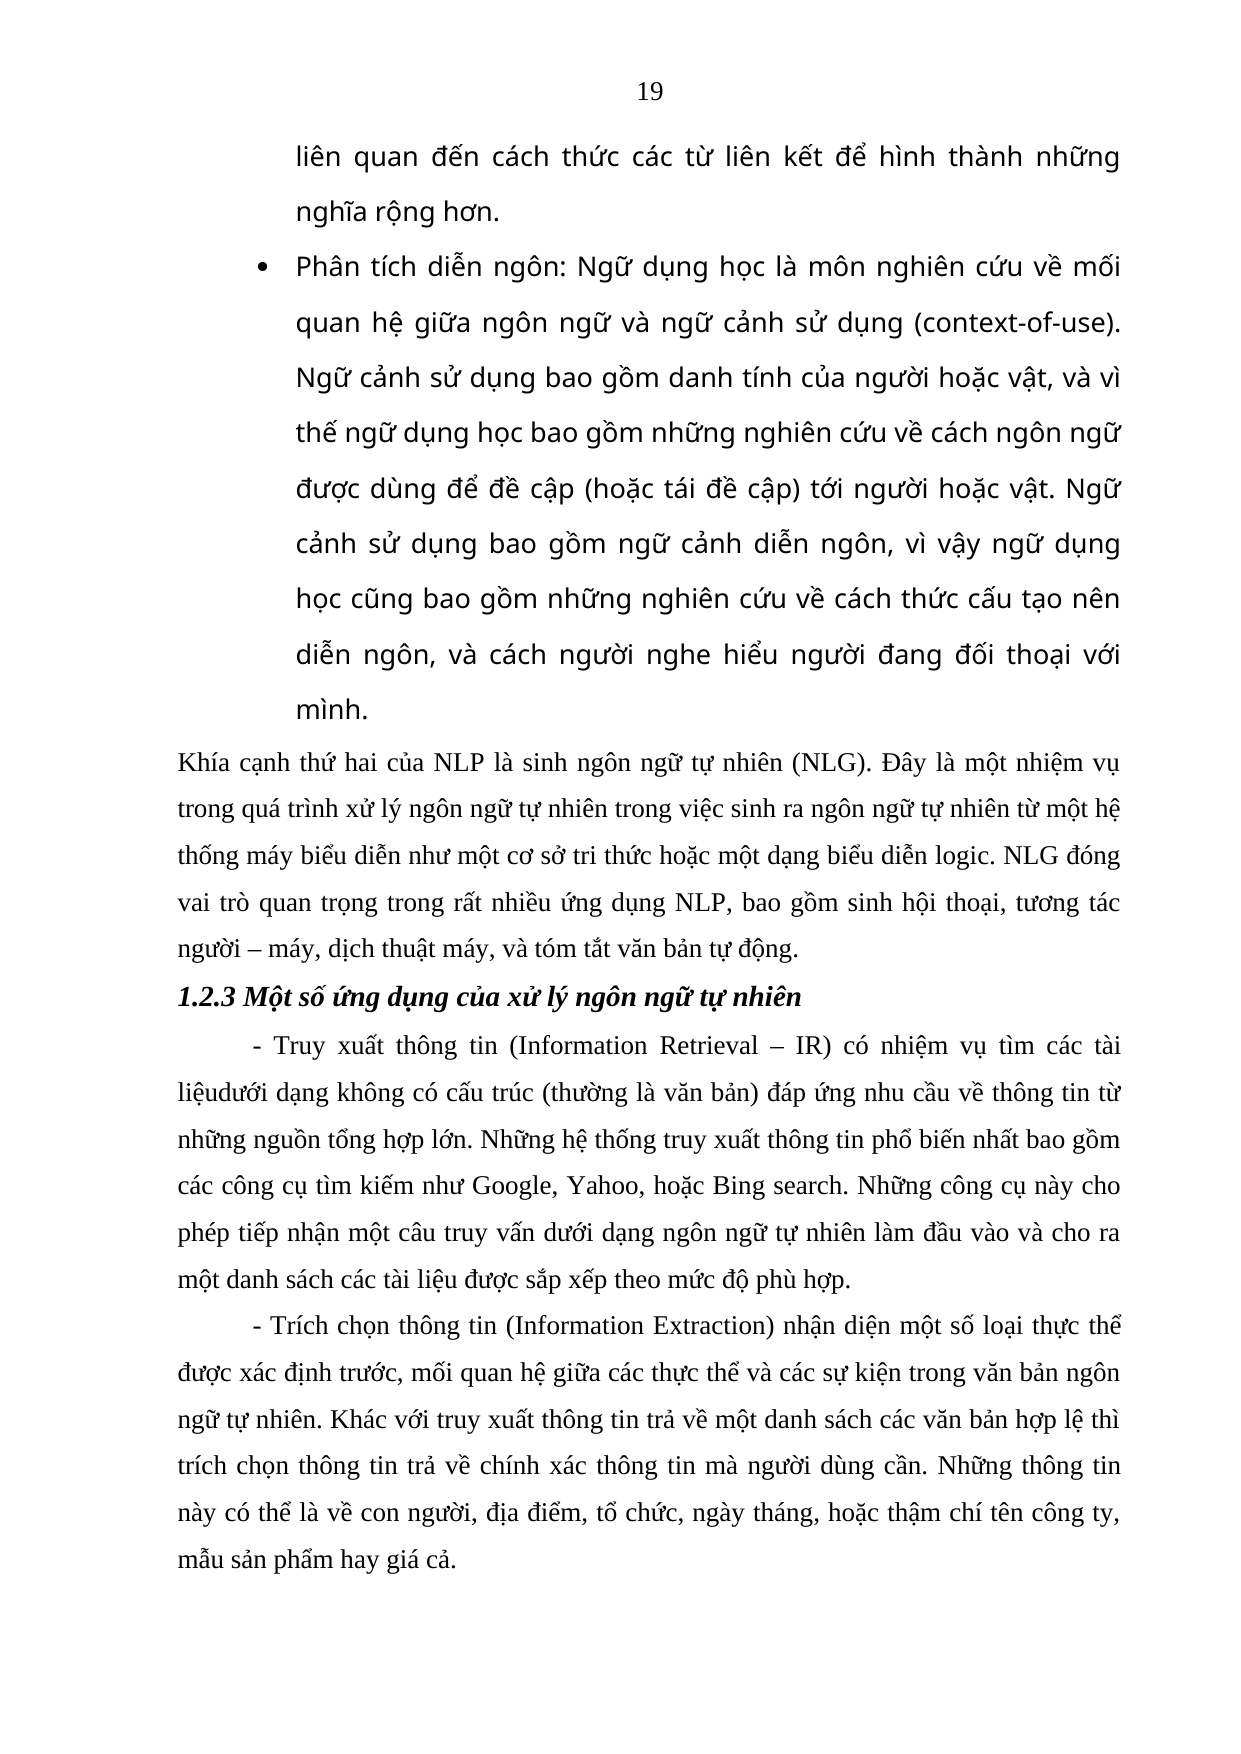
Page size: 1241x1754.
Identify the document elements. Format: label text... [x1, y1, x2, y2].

text - Trích chọn thông tin (Information Extraction) nhận diện một số loại thực thể được xác định trước, mối quan hệ giữa các thực thể và các sự kiện trong văn bản ngôn ngữ tự nhiên. Khác với truy xuất thông tin trả về một danh sách các văn bản hợp lệ thì trích chọn thông tin trả về chính xác thông tin mà người dùng cần. Những thông tin này có thể là về con người, địa điểm, tổ chức, ngày tháng, hoặc thậm chí tên công ty, mẫu sản phẩm hay giá cả. [177, 1309, 1122, 1574]
list Phân tích diễn ngôn: Ngữ dụng học là môn nghiên cứu về mối quan hệ giữa ngôn ngữ và ngữ cảnh sử dụng (context-of-use). Ngữ cảnh sử dụng bao gồm danh tính của người hoặc vật, và vì thế ngữ dụng học bao gồm những nghiên cứu về cách ngôn ngữ được dùng để đề cập (hoặc tái đề cập) tới người hoặc vật. Ngữ cảnh sử dụng bao gồm ngữ cảnh diễn ngôn, vì vậy ngữ dụng học cũng bao gồm những nghiên cứu về cách thức cấu tạo nên diễn ngôn, và cách người nghe hiểu người đang đối thoại với mình. [258, 248, 1122, 727]
text Khía cạnh thứ hai của NLP là sinh ngôn ngữ tự nhiên (NLG). Đây là một nhiệm vụ trong quá trình xử lý ngôn ngữ tự nhiên trong việc sinh ra ngôn ngữ tự nhiên từ một hệ thống máy biểu diễn như một cơ sở tri thức hoặc một dạng biểu diễn logic. NLG đóng vai trò quan trọng trong rất nhiều ứng dụng NLP, bao gồm sinh hội thoại, tương tác người – máy, dịch thuật máy, và tóm tắt văn bản tự động. [177, 746, 1122, 963]
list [258, 137, 1122, 229]
text - Truy xuất thông tin (Information Retrieval – IR) có nhiệm vụ tìm các tài liệudưới dạng không có cấu trúc (thường là văn bản) đáp ứng nhu cầu về thông tin từ những nguồn tổng hợp lớn. Những hệ thống truy xuất thông tin phổ biến nhất bao gồm các công cụ tìm kiếm như Google, Yahoo, hoặc Bing search. Những công cụ này cho phép tiếp nhận một câu truy vấn dưới dạng ngôn ngữ tự nhiên làm đầu vào và cho ra một danh sách các tài liệu được sắp xếp theo mức độ phù hợp. [177, 1029, 1122, 1294]
text 1.2.3 Một số ứng dụng của xử lý ngôn ngữ tự nhiên [177, 979, 1122, 1013]
